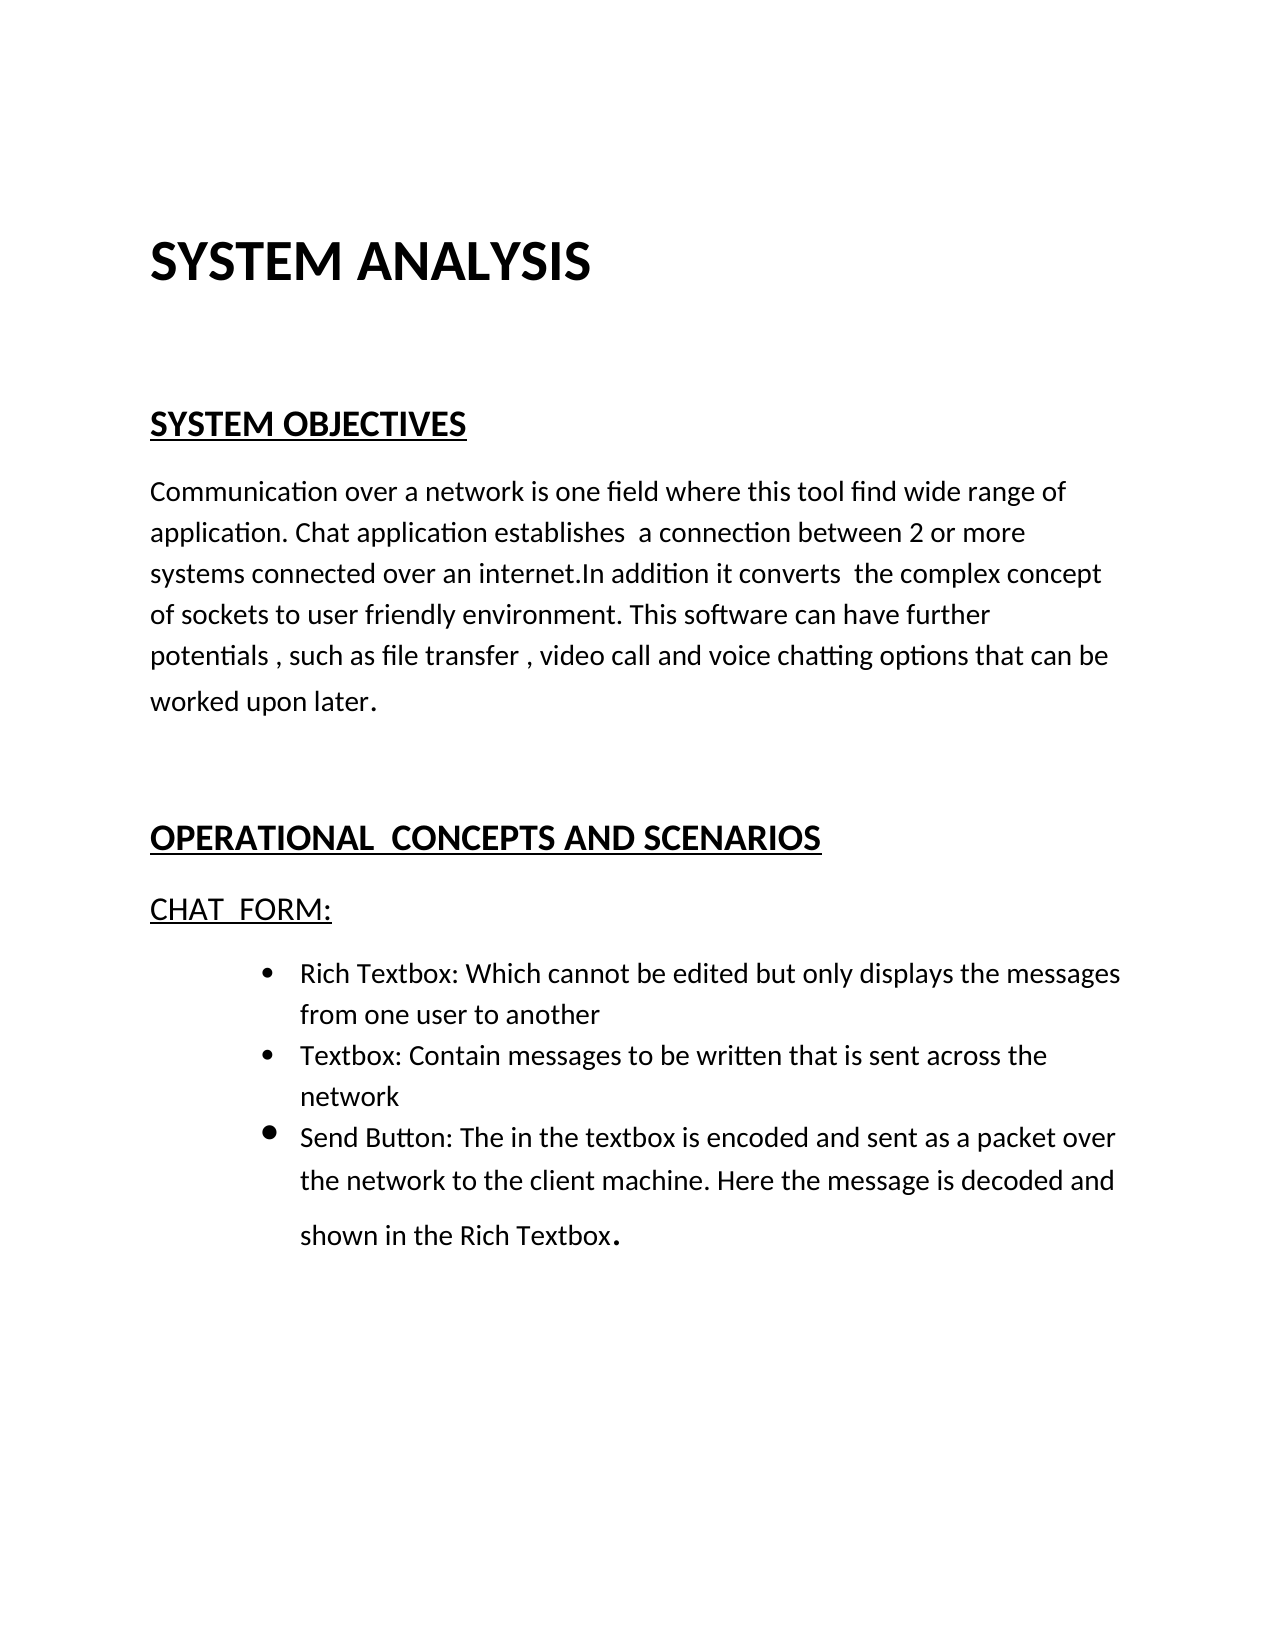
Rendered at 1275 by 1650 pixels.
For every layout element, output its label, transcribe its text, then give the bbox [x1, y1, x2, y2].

text SYSTEM ANALYSIS [150, 223, 1125, 295]
list Textbox: Contain messages to be written that is sent across the network [262, 1037, 1125, 1113]
text Communication over a network is one field where this tool find wide range of application. Chat application establishes a connection between 2 or more systems connected over an internet.In addition it converts the complex concept of sockets to user friendly environment. This software can have further potentials , such as file transfer , video call and voice chatting options that can be worked upon later. [150, 473, 1125, 719]
list Send Button: The in the textbox is encoded and sent as a packet over the network to the client machine. Here the message is decoded and shown in the Rich Textbox. [262, 1119, 1125, 1256]
text OPERATIONAL CONCEPTS AND SCENARIOS [150, 814, 1125, 860]
list Rich Textbox: Which cannot be edited but only displays the messages from one user to another [262, 955, 1125, 1032]
text SYSTEM OBJECTIVES [150, 400, 1125, 446]
text CHAT FORM: [150, 887, 1125, 928]
